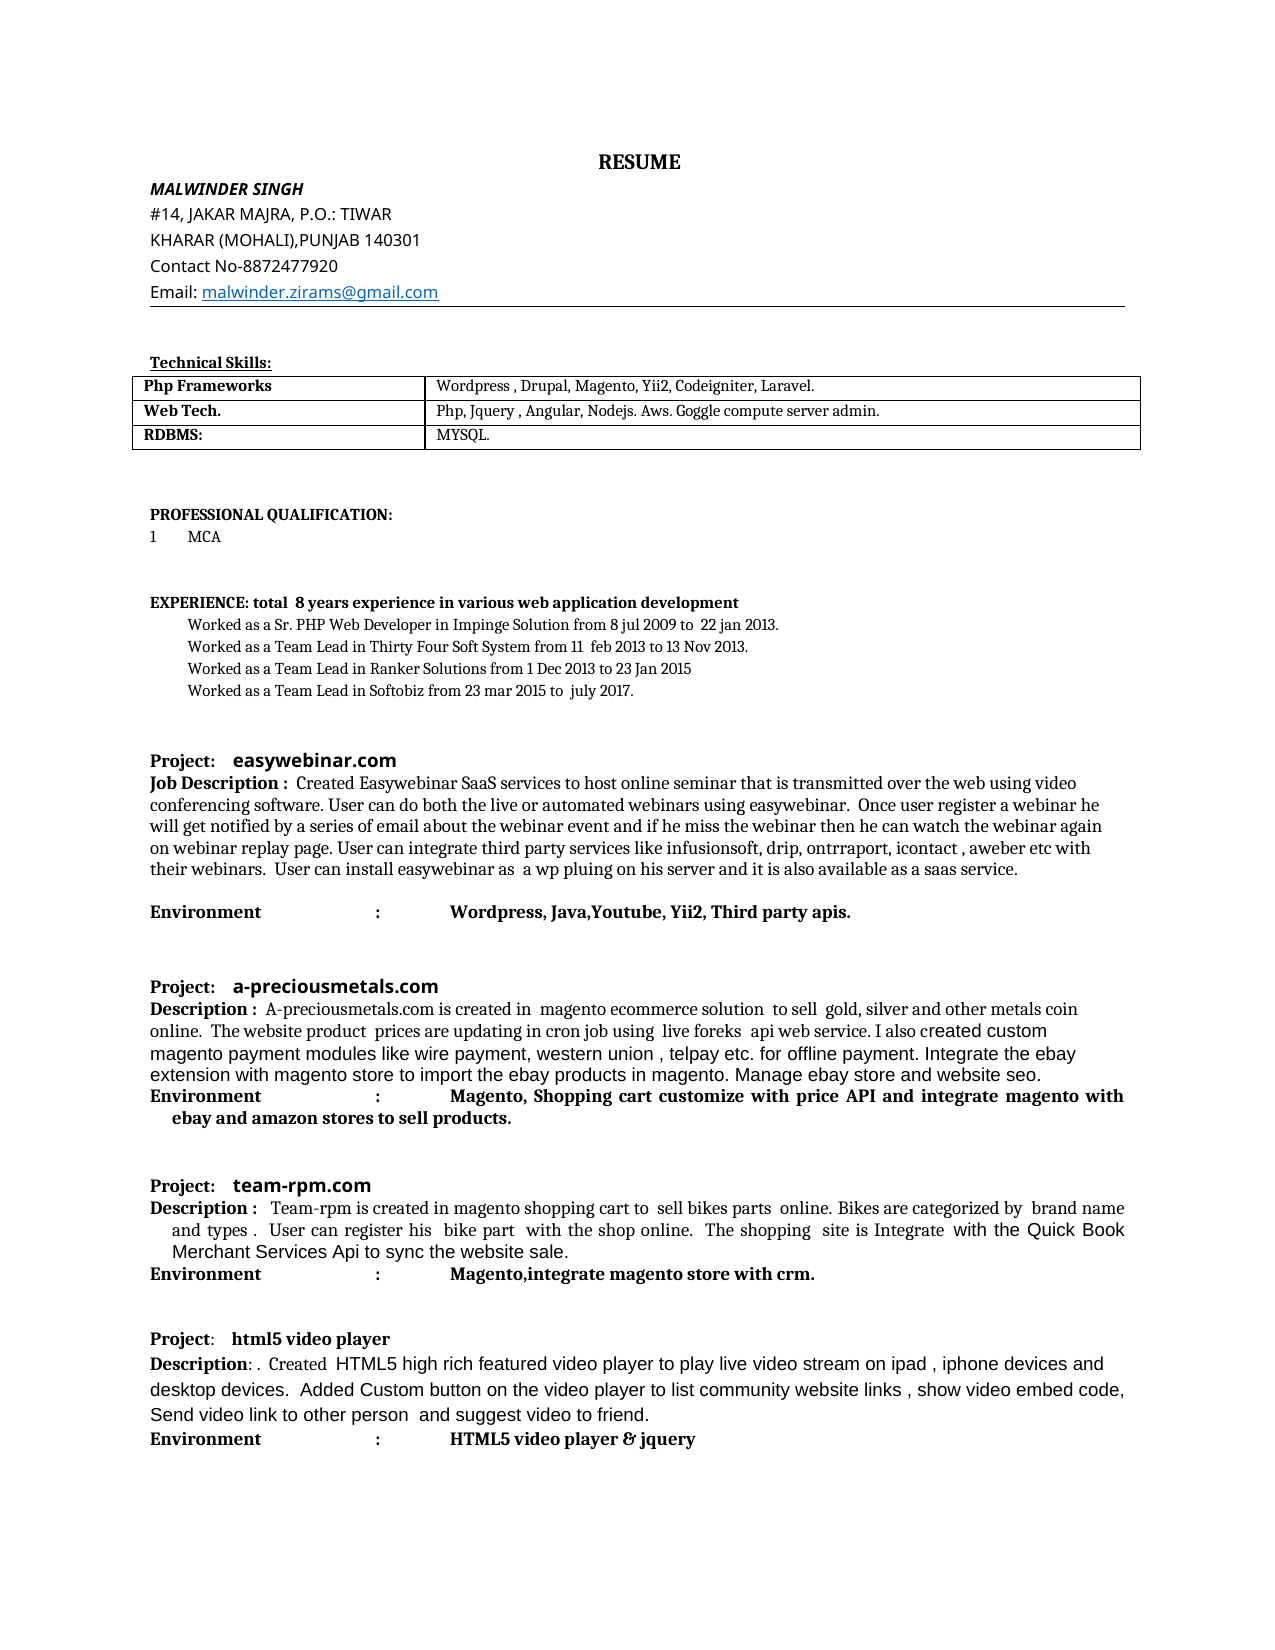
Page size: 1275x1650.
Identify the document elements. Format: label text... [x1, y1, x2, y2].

table_header Php Frameworks [133, 377, 424, 400]
text Project: html5 video player [150, 1328, 1125, 1350]
text Environment : Magento, Shopping cart customize with price API and integrate magento with ebay and amazon stores to sell products. [150, 1086, 1125, 1129]
text Contact No-8872477920 [150, 255, 1125, 277]
text Project: team-rpm.com [150, 1172, 1125, 1197]
text Environment : HTML5 video player & jquery [150, 1428, 1125, 1450]
text Worked as a Team Lead in Thirty Four Soft System from 11 feb 2013 to 13 Nov 2013. [187, 637, 1125, 656]
table_cell Php, Jquery , Angular, Nodejs. Aws. Goggle compute server admin. [426, 401, 1140, 425]
subtitle MALWINDER SINGH [150, 178, 1125, 200]
table_cell RDBMS: [133, 426, 424, 449]
table_header Wordpress , Drupal, Magento, Yii2, Codeigniter, Laravel. [426, 377, 1140, 400]
subtitle RESUME [150, 150, 1125, 175]
text Project: easywebinar.com [150, 747, 1125, 773]
text Worked as a Team Lead in Ranker Solutions from 1 Dec 2013 to 23 Jan 2015 [187, 659, 1125, 678]
text PROFESSIONAL QUALIFICATION: [150, 505, 1125, 524]
text Project: a-preciousmetals.com [150, 973, 1125, 999]
text KHARAR (MOHALI),PUNJAB 140301 [150, 229, 1125, 251]
table_cell Web Tech. [133, 401, 424, 425]
text Description : A-preciousmetals.com is created in magento ecommerce solution to sell gold, silver and other metals coin online. The website product prices are updating in cron job using live foreks api web service. I also created custom magento payment modules like wire payment, western union , telpay etc. for offline payment. Integrate the ebay extension with magento store to import the ebay products in magento. Manage ebay store and website seo. [150, 999, 1125, 1086]
list MCA [150, 527, 1125, 546]
text Description : Team-rpm is created in magento shopping cart to sell bikes parts online. Bikes are categorized by brand name and types . User can register his bike part with the shop online. The shopping site is Integrate with the Quick Book Merchant Services Api to sync the website sale. [150, 1197, 1125, 1263]
text Email: malwinder.zirams@gmail.com [150, 281, 1125, 306]
text Job Description : Created Easywebinar SaaS services to host online seminar that is transmitted over the web using video conferencing software. User can do both the live or automated webinars using easywebinar. Once user register a webinar he will get notified by a series of email about the webinar event and if he miss the webinar then he can watch the webinar again on webinar replay page. User can integrate third party services like infusionsoft, drip, ontrraport, icontact , aweber etc with their webinars. User can install easywebinar as a wp pluing on his server and it is also available as a saas service. [150, 773, 1125, 880]
text Environment : Wordpress, Java,Youtube, Yii2, Third party apis. [150, 902, 1125, 923]
text #14, JAKAR MAJRA, P.O.: TIWAR [150, 203, 1125, 225]
text Worked as a Team Lead in Softobiz from 23 mar 2015 to july 2017. [187, 681, 1125, 700]
text EXPERIENCE: total 8 years experience in various web application development [150, 593, 1125, 612]
text Environment : Magento,integrate magento store with crm. [150, 1263, 1125, 1285]
text Worked as a Sr. PHP Web Developer in Impinge Solution from 8 jul 2009 to 22 jan 2013. [187, 615, 1125, 634]
text Technical Skills: [150, 354, 1125, 373]
table_cell MYSQL. [426, 426, 1140, 449]
text Description: . Created HTML5 high rich featured video player to play live video stream on ipad , iphone devices and desktop devices. Added Custom button on the video player to list community website links , show video embed code, Send video link to other person and suggest video to friend. [150, 1353, 1125, 1425]
